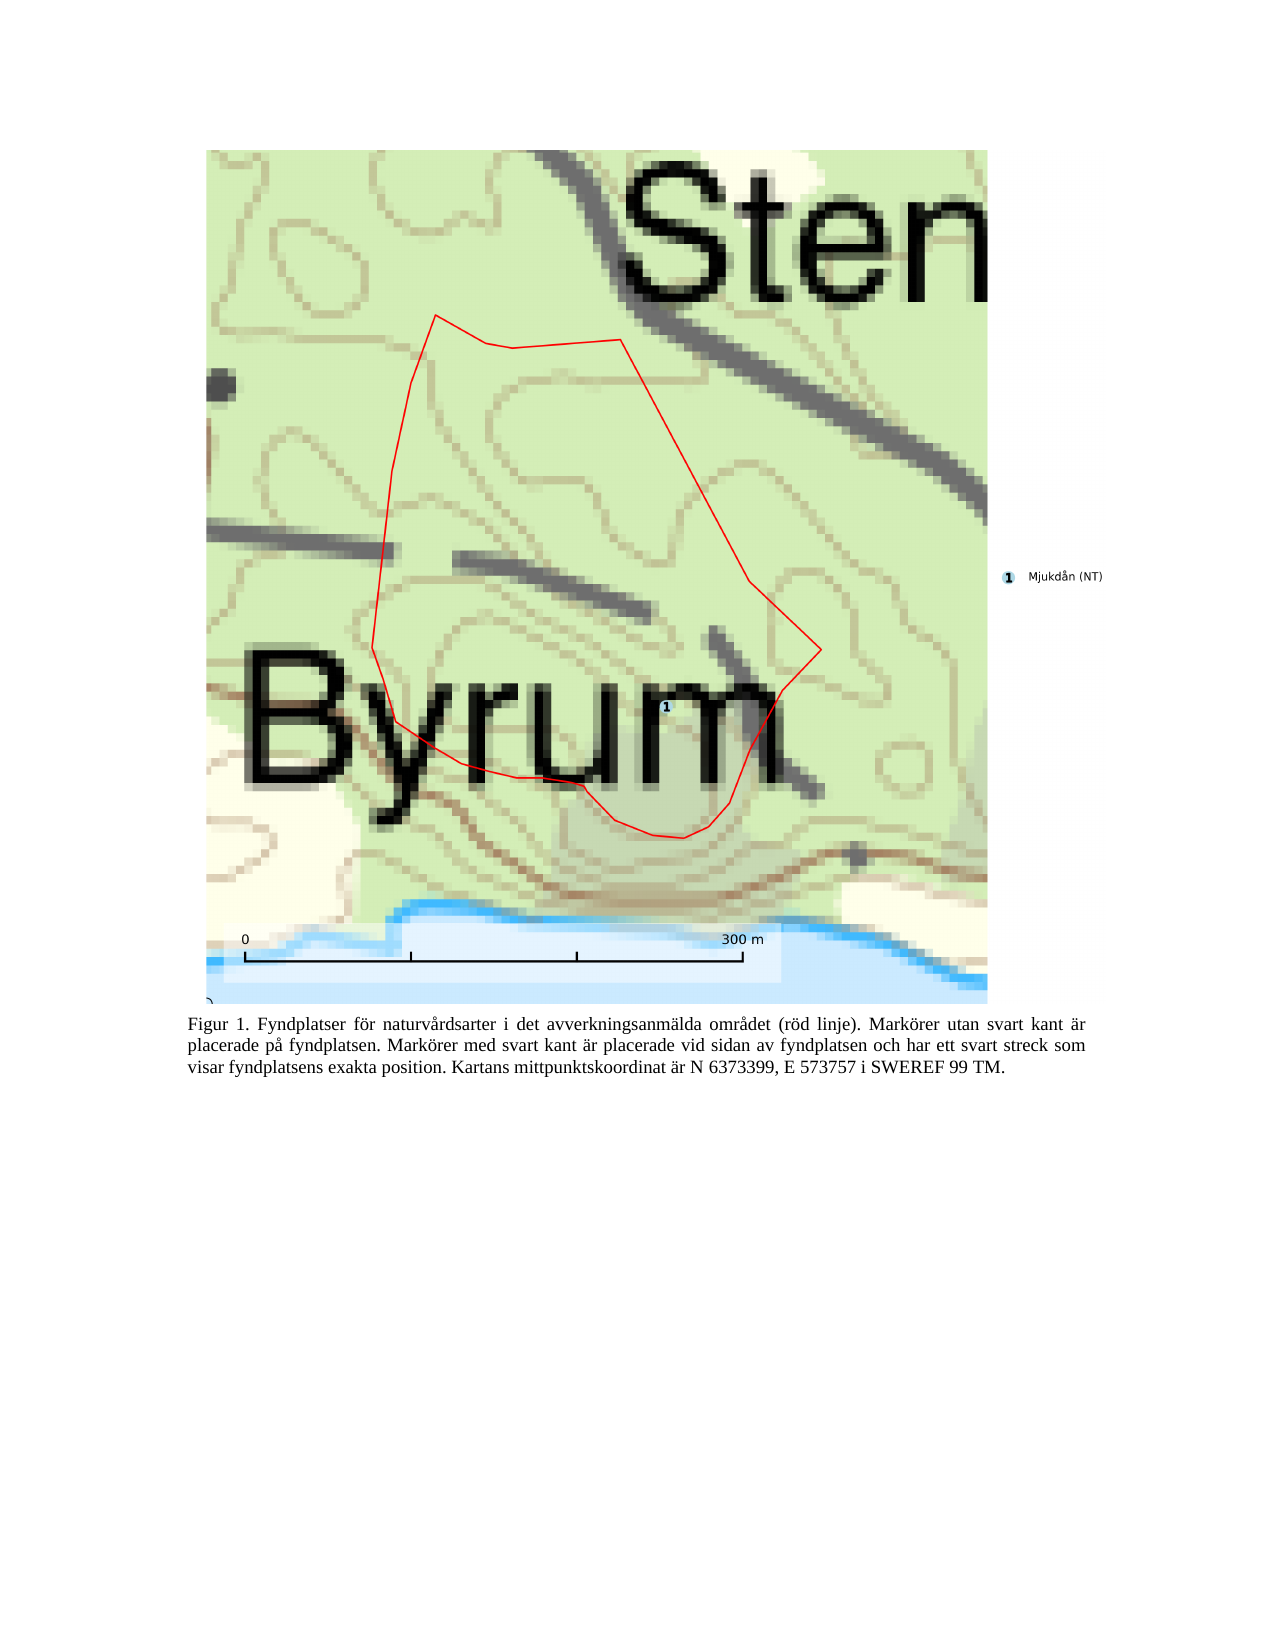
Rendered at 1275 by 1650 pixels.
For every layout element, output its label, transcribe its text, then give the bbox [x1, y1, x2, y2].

text Figur 1. Fyndplatser för naturvårdsarter i det avverkningsanmälda området (röd linje). Markörer utan svart kant är placerade på fyndplatsen. Markörer med svart kant är placerade vid sidan av fyndplatsen och har ett svart streck som visar fyndplatsens exakta position. Kartans mittpunktskoordinat är N 6373399, E 573757 i SWEREF 99 TM. [187, 1012, 1087, 1077]
picture [206, 150, 1107, 1004]
